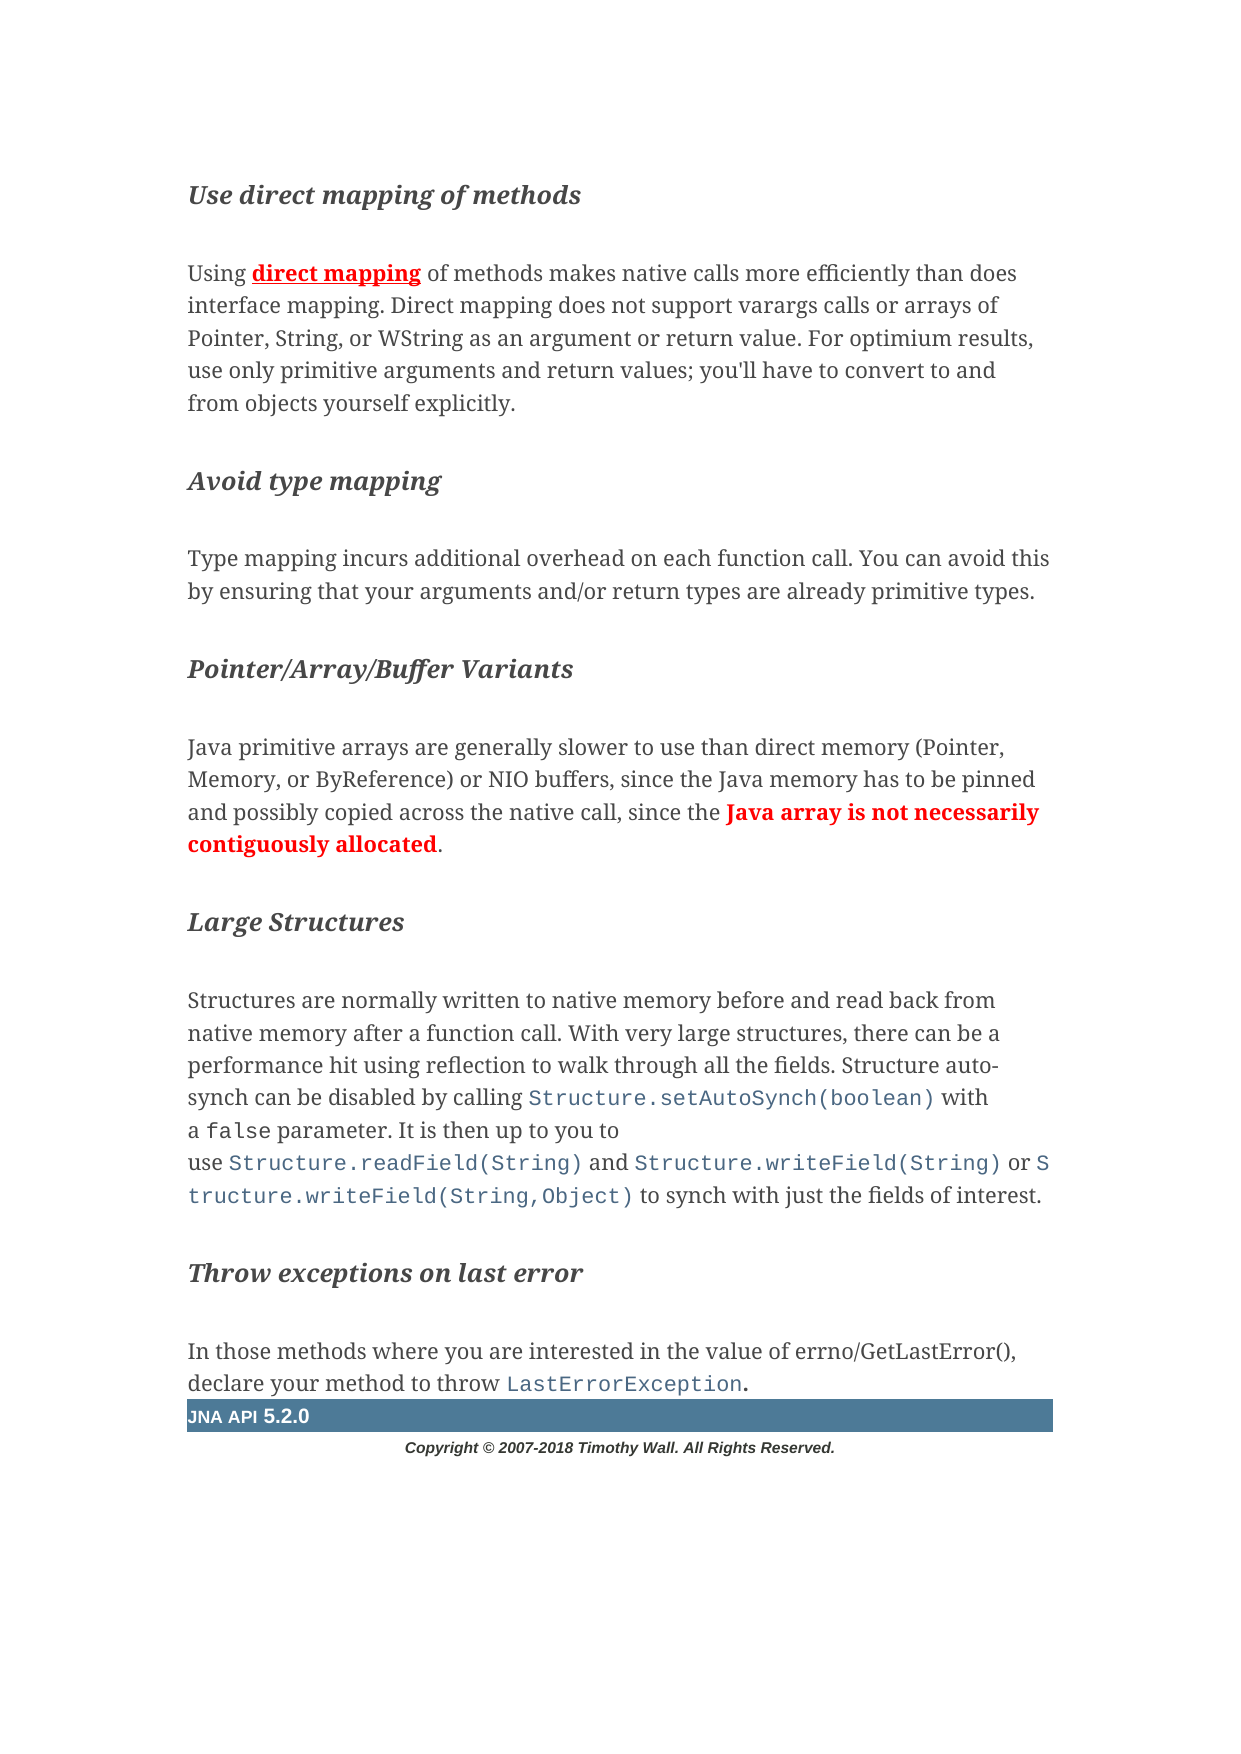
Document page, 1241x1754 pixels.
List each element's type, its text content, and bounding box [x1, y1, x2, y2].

text Type mapping incurs additional overhead on each function call. You can avoid this by ensuring that your arguments and/or return types are already primitive types. [187, 542, 1053, 607]
text JNA API 5.2.0 [187, 1399, 1053, 1432]
text Use direct mapping of methods [187, 162, 1053, 227]
text Structures are normally written to native memory before and read back from native memory after a function call. With very large structures, there can be a performance hit using reflection to walk through all the fields. Structure auto-synch can be disabled by calling Structure.setAutoSynch(boolean) with a false parameter. It is then up to you to use Structure.readField(String) and Structure.writeField(String) or Structure.writeField(String,Object) to synch with just the fields of interest. [187, 984, 1053, 1211]
text Using direct mapping of methods makes native calls more efficiently than does interface mapping. Direct mapping does not support varargs calls or arrays of Pointer, String, or WString as an argument or return value. For optimium results, use only primitive arguments and return values; you'll have to convert to and from objects yourself explicitly. [187, 256, 1053, 419]
text In those methods where you are interested in the value of errno/GetLastError(), declare your method to throw LastErrorException. [187, 1334, 1053, 1399]
text Copyright © 2007-2018 Timothy Wall. All Rights Reserved. [187, 1432, 1053, 1464]
text Throw exceptions on last error [187, 1240, 1053, 1305]
text Java primitive arrays are generally slower to use than direct memory (Pointer, Memory, or ByReference) or NIO buffers, since the Java memory has to be pinned and possibly copied across the native call, since the Java array is not necessarily contiguously allocated. [187, 730, 1053, 860]
text Avoid type mapping [187, 448, 1053, 513]
text Pointer/Array/Buffer Variants [187, 636, 1053, 701]
text Large Structures [187, 889, 1053, 954]
